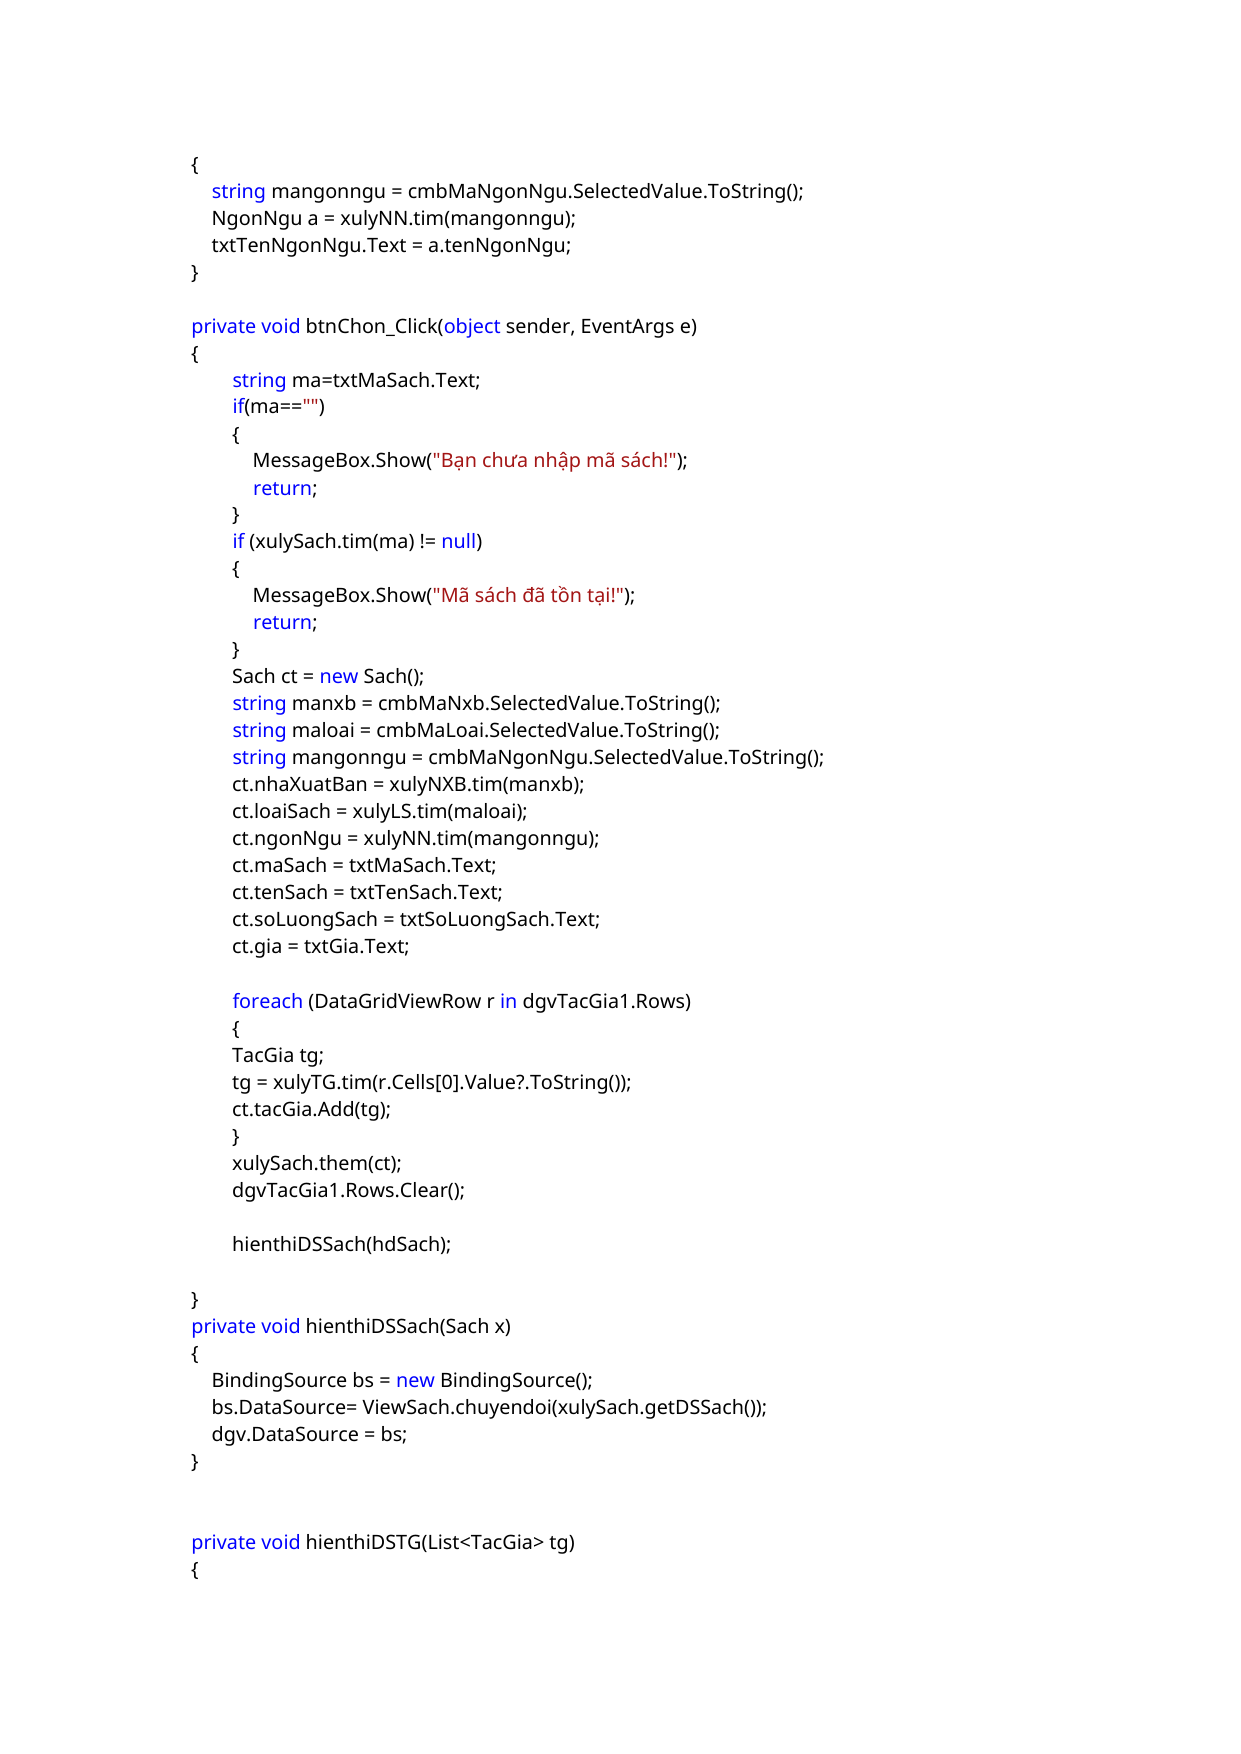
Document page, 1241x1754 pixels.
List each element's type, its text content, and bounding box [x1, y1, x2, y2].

text MessageBox.Show("Bạn chưa nhập mã sách!"); [150, 447, 1090, 474]
text dgvTacGia1.Rows.Clear(); [150, 1176, 1090, 1203]
text TacGia tg; [150, 1041, 1090, 1068]
text { [150, 420, 1090, 447]
text return; [150, 474, 1090, 501]
text private void hienthiDSTG(List<TacGia> tg) [150, 1528, 1090, 1555]
text Sach ct = new Sach(); [150, 663, 1090, 689]
text NgonNgu a = xulyNN.tim(mangonngu); [150, 204, 1090, 231]
text if(ma=="") [150, 393, 1090, 420]
text string ma=txtMaSach.Text; [150, 366, 1090, 393]
text { [150, 150, 1090, 177]
text ct.tacGia.Add(tg); [150, 1095, 1090, 1122]
text { [150, 1555, 1090, 1582]
text BindingSource bs = new BindingSource(); [150, 1366, 1090, 1393]
text string mangonngu = cmbMaNgonNgu.SelectedValue.ToString(); [150, 177, 1090, 204]
text ct.loaiSach = xulyLS.tim(maloai); [150, 797, 1090, 824]
text tg = xulyTG.tim(r.Cells[0].Value?.ToString()); [150, 1068, 1090, 1095]
text MessageBox.Show("Mã sách đã tồn tại!"); [150, 582, 1090, 609]
text return; [150, 609, 1090, 636]
text ct.gia = txtGia.Text; [150, 932, 1090, 959]
text { [150, 339, 1090, 366]
text ct.tenSach = txtTenSach.Text; [150, 878, 1090, 905]
text foreach (DataGridViewRow r in dgvTacGia1.Rows) [150, 987, 1090, 1014]
text string mangonngu = cmbMaNgonNgu.SelectedValue.ToString(); [150, 743, 1090, 771]
text if (xulySach.tim(ma) != null) [150, 528, 1090, 555]
text { [150, 1339, 1090, 1366]
text xulySach.them(ct); [150, 1149, 1090, 1176]
text } [150, 258, 1090, 285]
text string maloai = cmbMaLoai.SelectedValue.ToString(); [150, 717, 1090, 743]
text bs.DataSource= ViewSach.chuyendoi(xulySach.getDSSach()); [150, 1393, 1090, 1420]
text ct.nhaXuatBan = xulyNXB.tim(manxb); [150, 771, 1090, 797]
text ct.ngonNgu = xulyNN.tim(mangonngu); [150, 824, 1090, 851]
text { [150, 555, 1090, 582]
text } [150, 501, 1090, 528]
text hienthiDSSach(hdSach); [150, 1230, 1090, 1257]
text } [150, 1122, 1090, 1149]
text ct.maSach = txtMaSach.Text; [150, 851, 1090, 878]
text dgv.DataSource = bs; [150, 1420, 1090, 1447]
text string manxb = cmbMaNxb.SelectedValue.ToString(); [150, 689, 1090, 717]
text txtTenNgonNgu.Text = a.tenNgonNgu; [150, 231, 1090, 258]
text } [150, 1285, 1090, 1312]
text private void btnChon_Click(object sender, EventArgs e) [150, 312, 1090, 339]
text ct.soLuongSach = txtSoLuongSach.Text; [150, 905, 1090, 932]
text } [150, 1447, 1090, 1474]
text } [150, 636, 1090, 663]
text private void hienthiDSSach(Sach x) [150, 1312, 1090, 1339]
text { [150, 1014, 1090, 1041]
